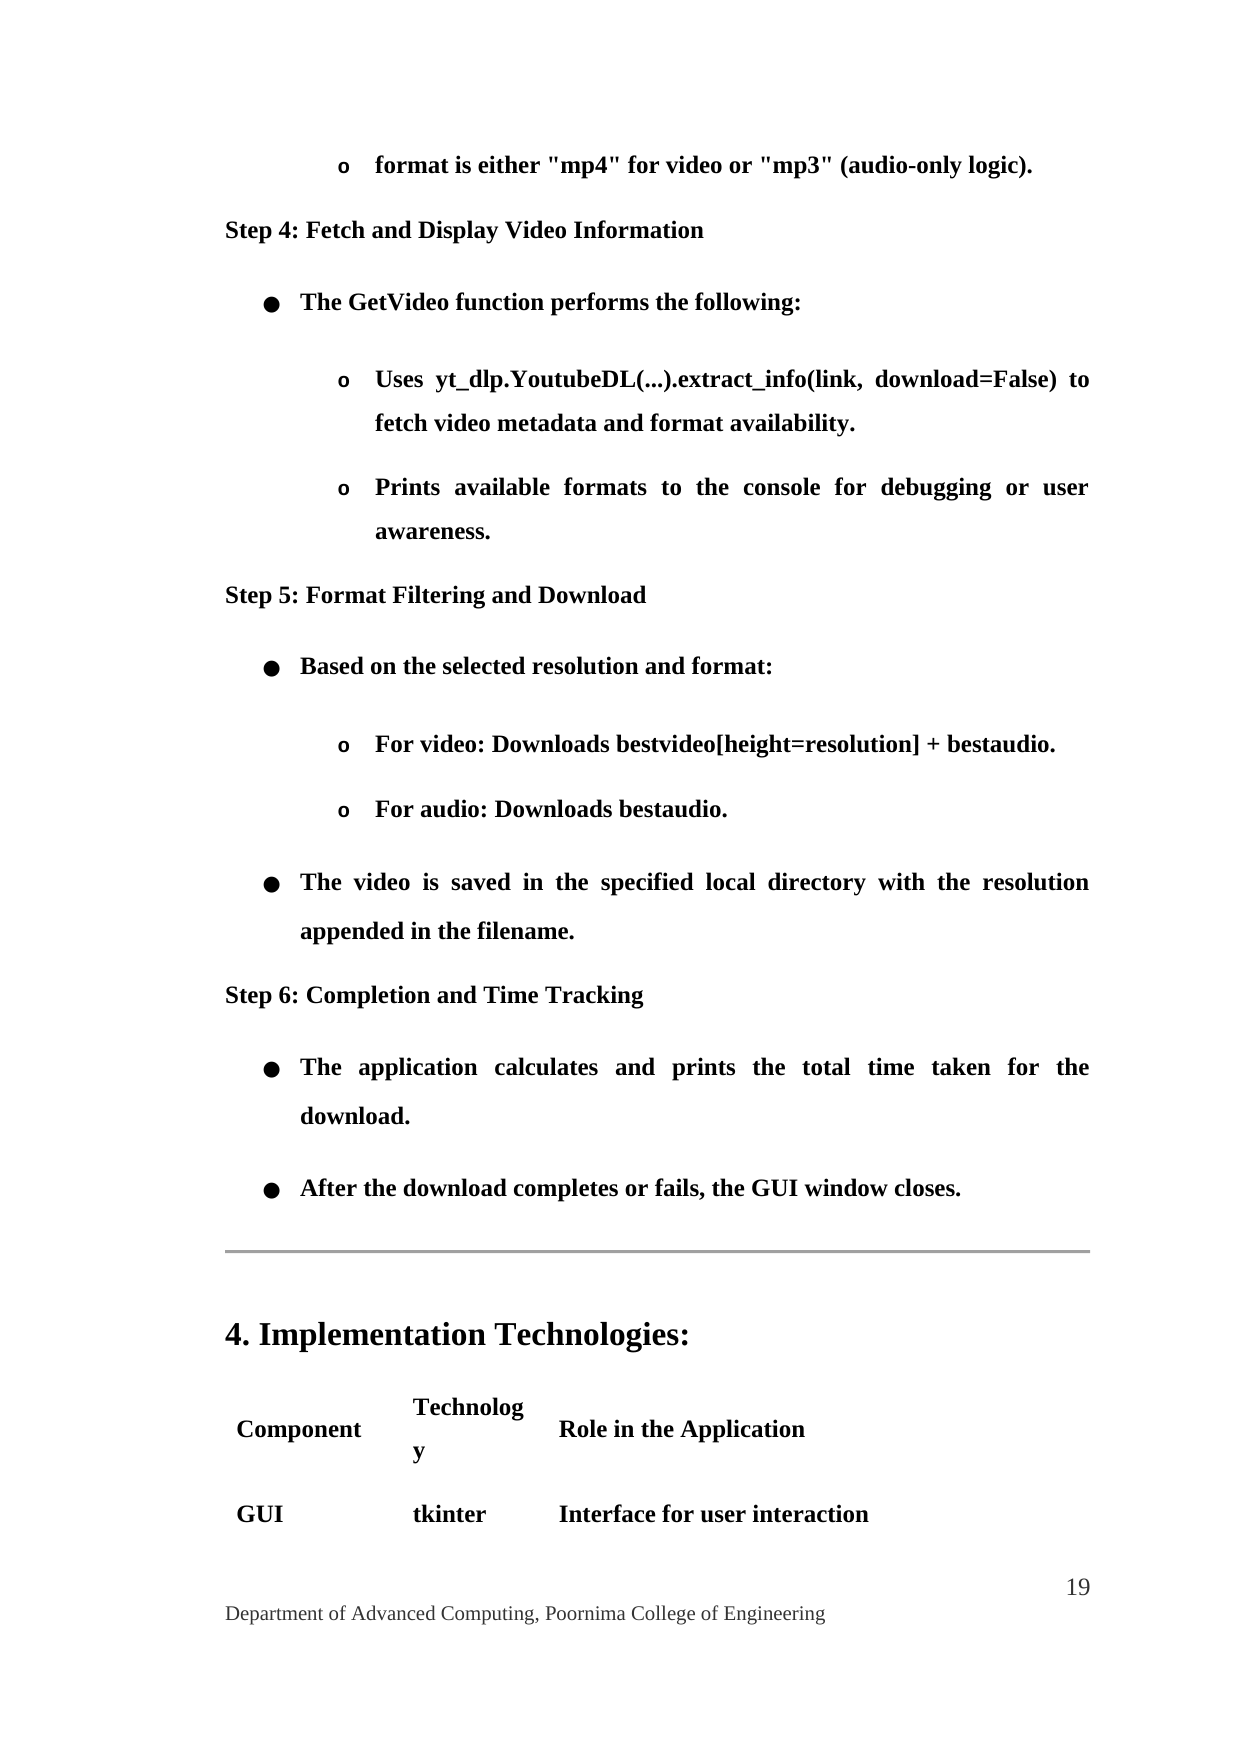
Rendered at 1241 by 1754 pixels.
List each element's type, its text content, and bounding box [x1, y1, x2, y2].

table_cell GUI [225, 1499, 401, 1563]
text Step 4: Fetch and Display Video Information [225, 215, 1090, 244]
list For audio: Downloads bestaudio. [337, 794, 1090, 823]
list The application calculates and prints the total time taken for the download. [262, 1044, 1090, 1130]
text 4. Implementation Technologies: [225, 1314, 1090, 1352]
table_cell Interface for user interaction [548, 1499, 1090, 1563]
list For video: Downloads bestvideo[height=resolution] + bestaudio. [337, 729, 1090, 758]
list Uses yt_dlp.YoutubeDL(...).extract_info(link, download=False) to fetch video metadata and format availability. [337, 364, 1090, 437]
list The GetVideo function performs the following: [262, 279, 1090, 322]
table_cell tkinter [401, 1499, 547, 1563]
list format is either "mp4" for video or "mp3" (audio-only logic). [337, 150, 1090, 179]
table_header Component [225, 1393, 401, 1499]
list The video is saved in the specified local directory with the resolution appended in the filename. [262, 859, 1090, 945]
table_header Technology [401, 1393, 547, 1499]
table_header Role in the Application [548, 1393, 1090, 1499]
text Step 5: Format Filtering and Download [225, 580, 1090, 609]
list After the download completes or fails, the GUI window closes. [262, 1165, 1090, 1208]
text Step 6: Completion and Time Tracking [225, 980, 1090, 1009]
list Prints available formats to the console for debugging or user awareness. [337, 472, 1090, 545]
list Based on the selected resolution and format: [262, 644, 1090, 687]
